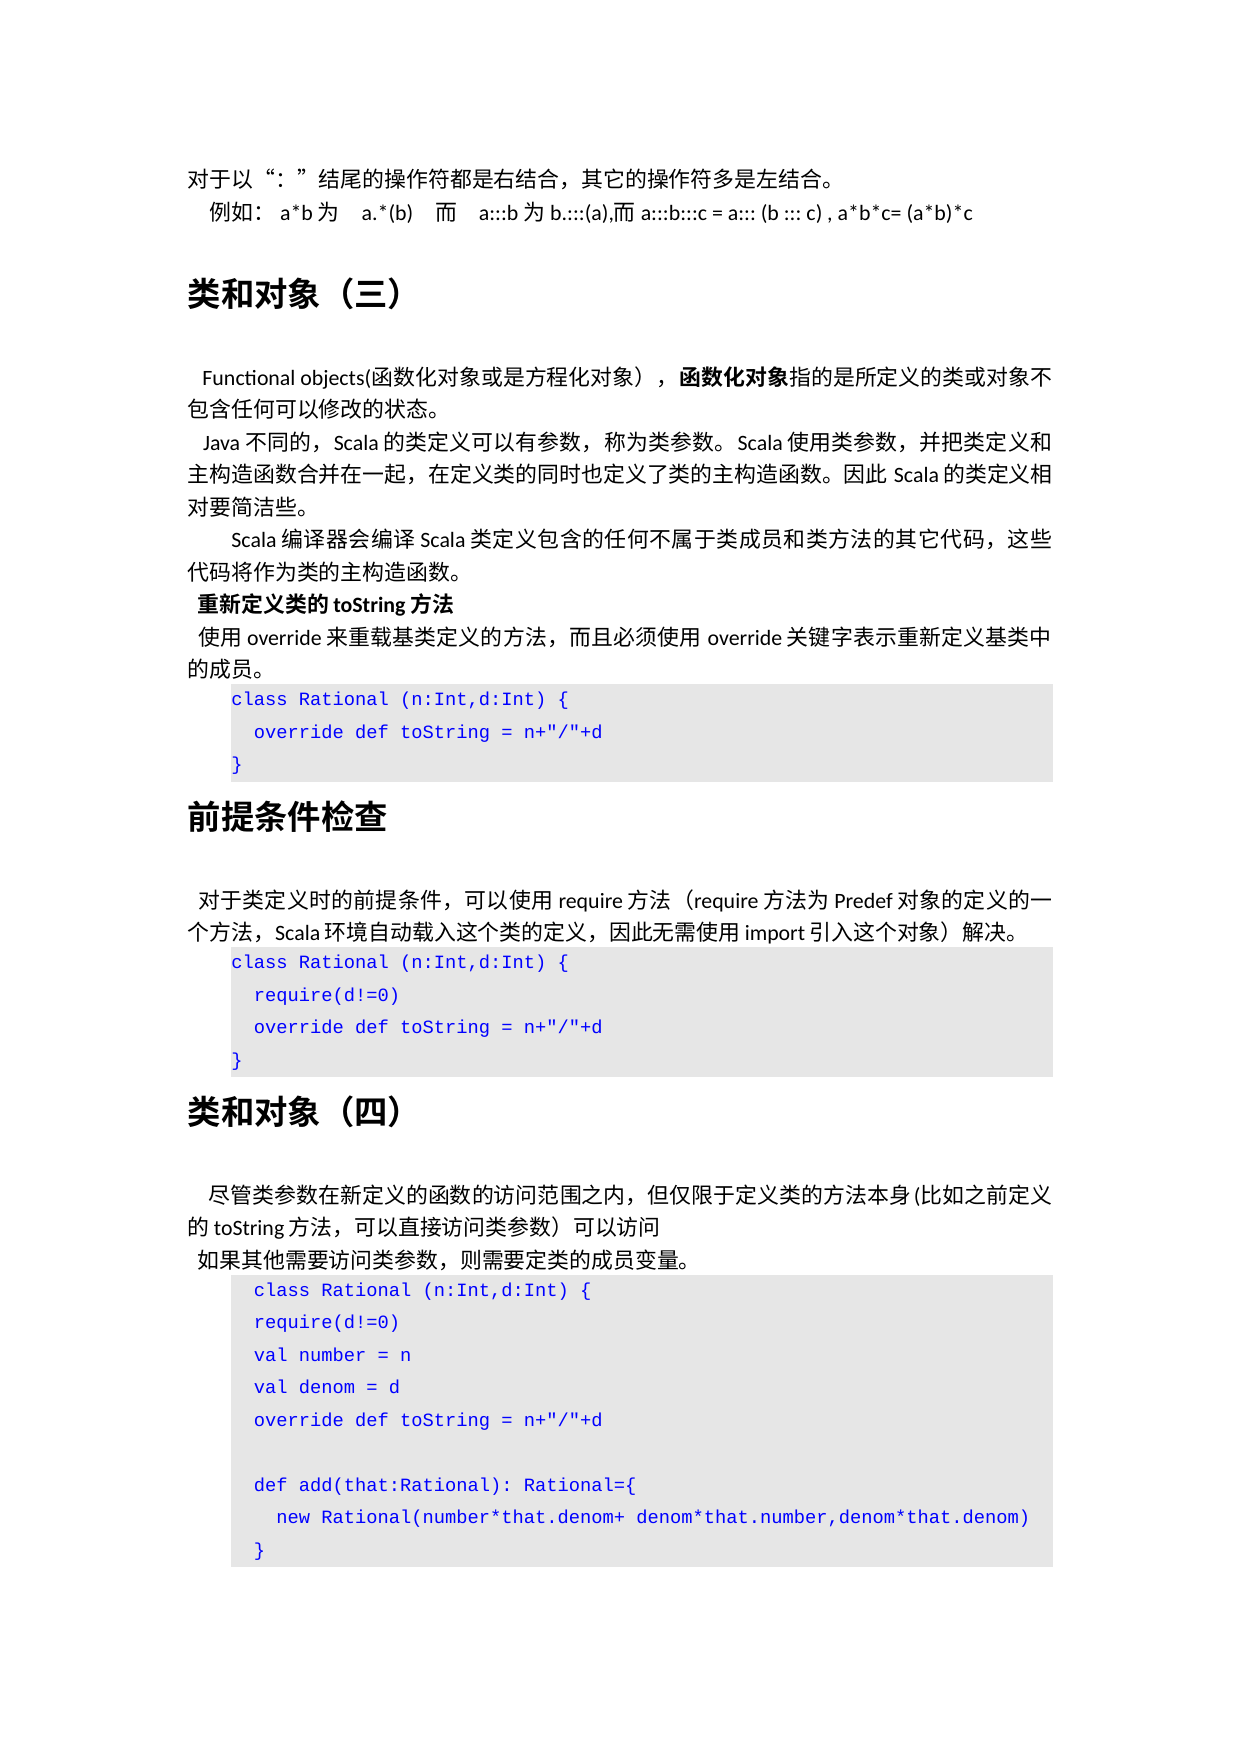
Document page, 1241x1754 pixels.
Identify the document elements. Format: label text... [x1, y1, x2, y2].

text 对于类定义时的前提条件，可以使用require方法（require方法为Predef对象的定义的一个方法，Scala环境自动载入这个类的定义，因此无需使用import引入这个对象）解决。 [187, 882, 1053, 947]
subtitle 类和对象（三） [187, 259, 1053, 324]
subtitle 前提条件检查 [187, 782, 1053, 847]
text Java不同的，Scala的类定义可以有参数，称为类参数。Scala使用类参数，并把类定义和主构造函数合并在一起，在定义类的同时也定义了类的主构造函数。因此Scala的类定义相对要简洁些。 [187, 424, 1053, 522]
list override def toString = n+"/"+d [231, 1012, 1053, 1045]
list require(d!=0) [231, 980, 1053, 1012]
subtitle 类和对象（四） [187, 1077, 1053, 1142]
text 尽管类参数在新定义的函数的访问范围之内，但仅限于定义类的方法本身(比如之前定义的toString方法，可以直接访问类参数）可以访问 [187, 1177, 1053, 1242]
list class Rational (n:Int,d:Int) { [231, 947, 1053, 980]
text 如果其他需要访问类参数，则需要定类的成员变量。 [187, 1242, 1053, 1275]
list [231, 1275, 1053, 1567]
text Functional objects(函数化对象或是方程化对象），函数化对象指的是所定义的类或对象不包含任何可以修改的状态。 [187, 359, 1053, 424]
list class Rational (n:Int,d:Int) { override def toString = n+"/"+d } [231, 684, 1053, 782]
text 重新定义类的toString 方法 [187, 587, 1053, 619]
text Scala编译器会编译Scala类定义包含的任何不属于类成员和类方法的其它代码，这些代码将作为类的主构造函数。 [187, 522, 1053, 587]
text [187, 162, 1053, 194]
text 例如： a*b 为 a.*(b) 而 a:::b 为 b.:::(a),而 a:::b:::c = a::: (b ::: c) , a*b*c= (a*b)*c [187, 194, 1053, 227]
text 使用override来重载基类定义的方法，而且必须使用override关键字表示重新定义基类中的成员。 [187, 619, 1053, 684]
list } [231, 1045, 1053, 1077]
